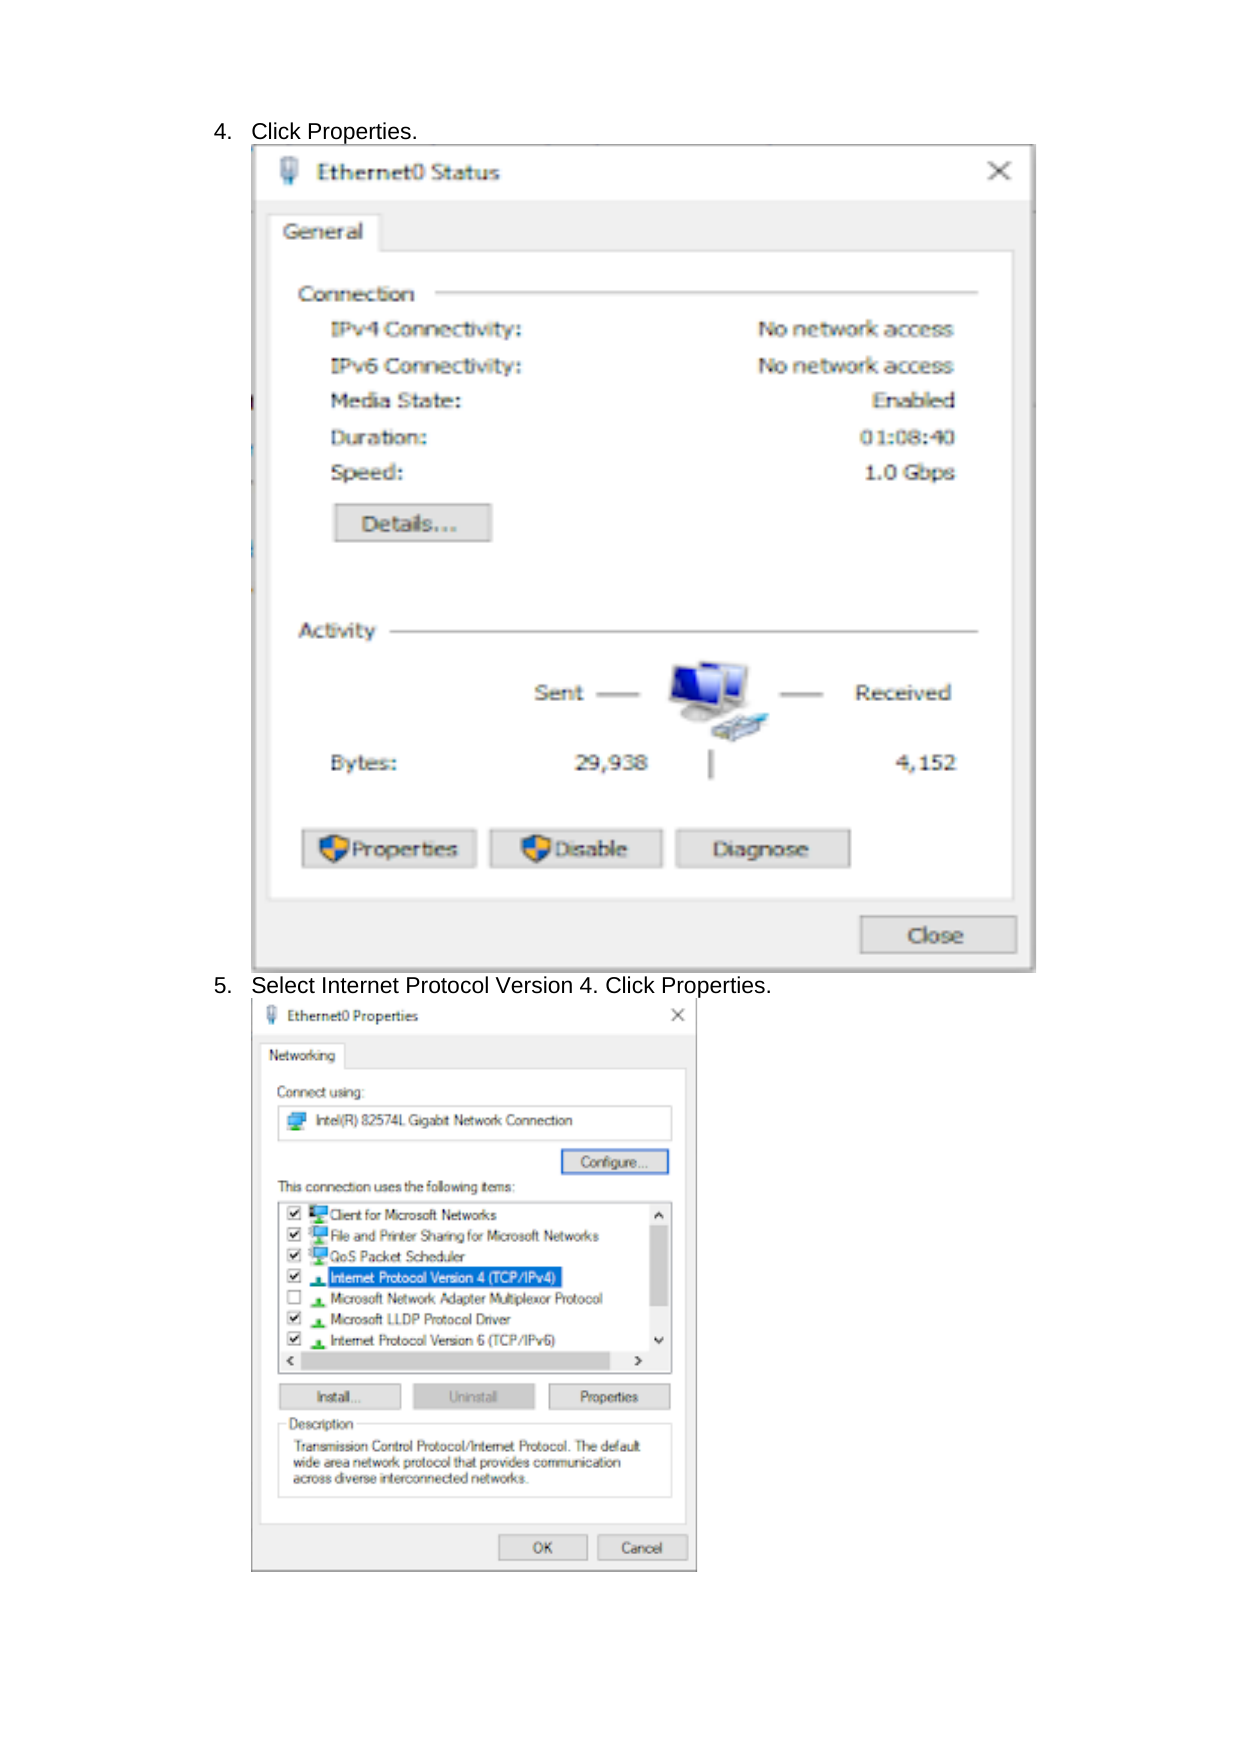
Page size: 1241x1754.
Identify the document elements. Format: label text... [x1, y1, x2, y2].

picture [251, 998, 698, 1572]
picture [251, 144, 1037, 973]
